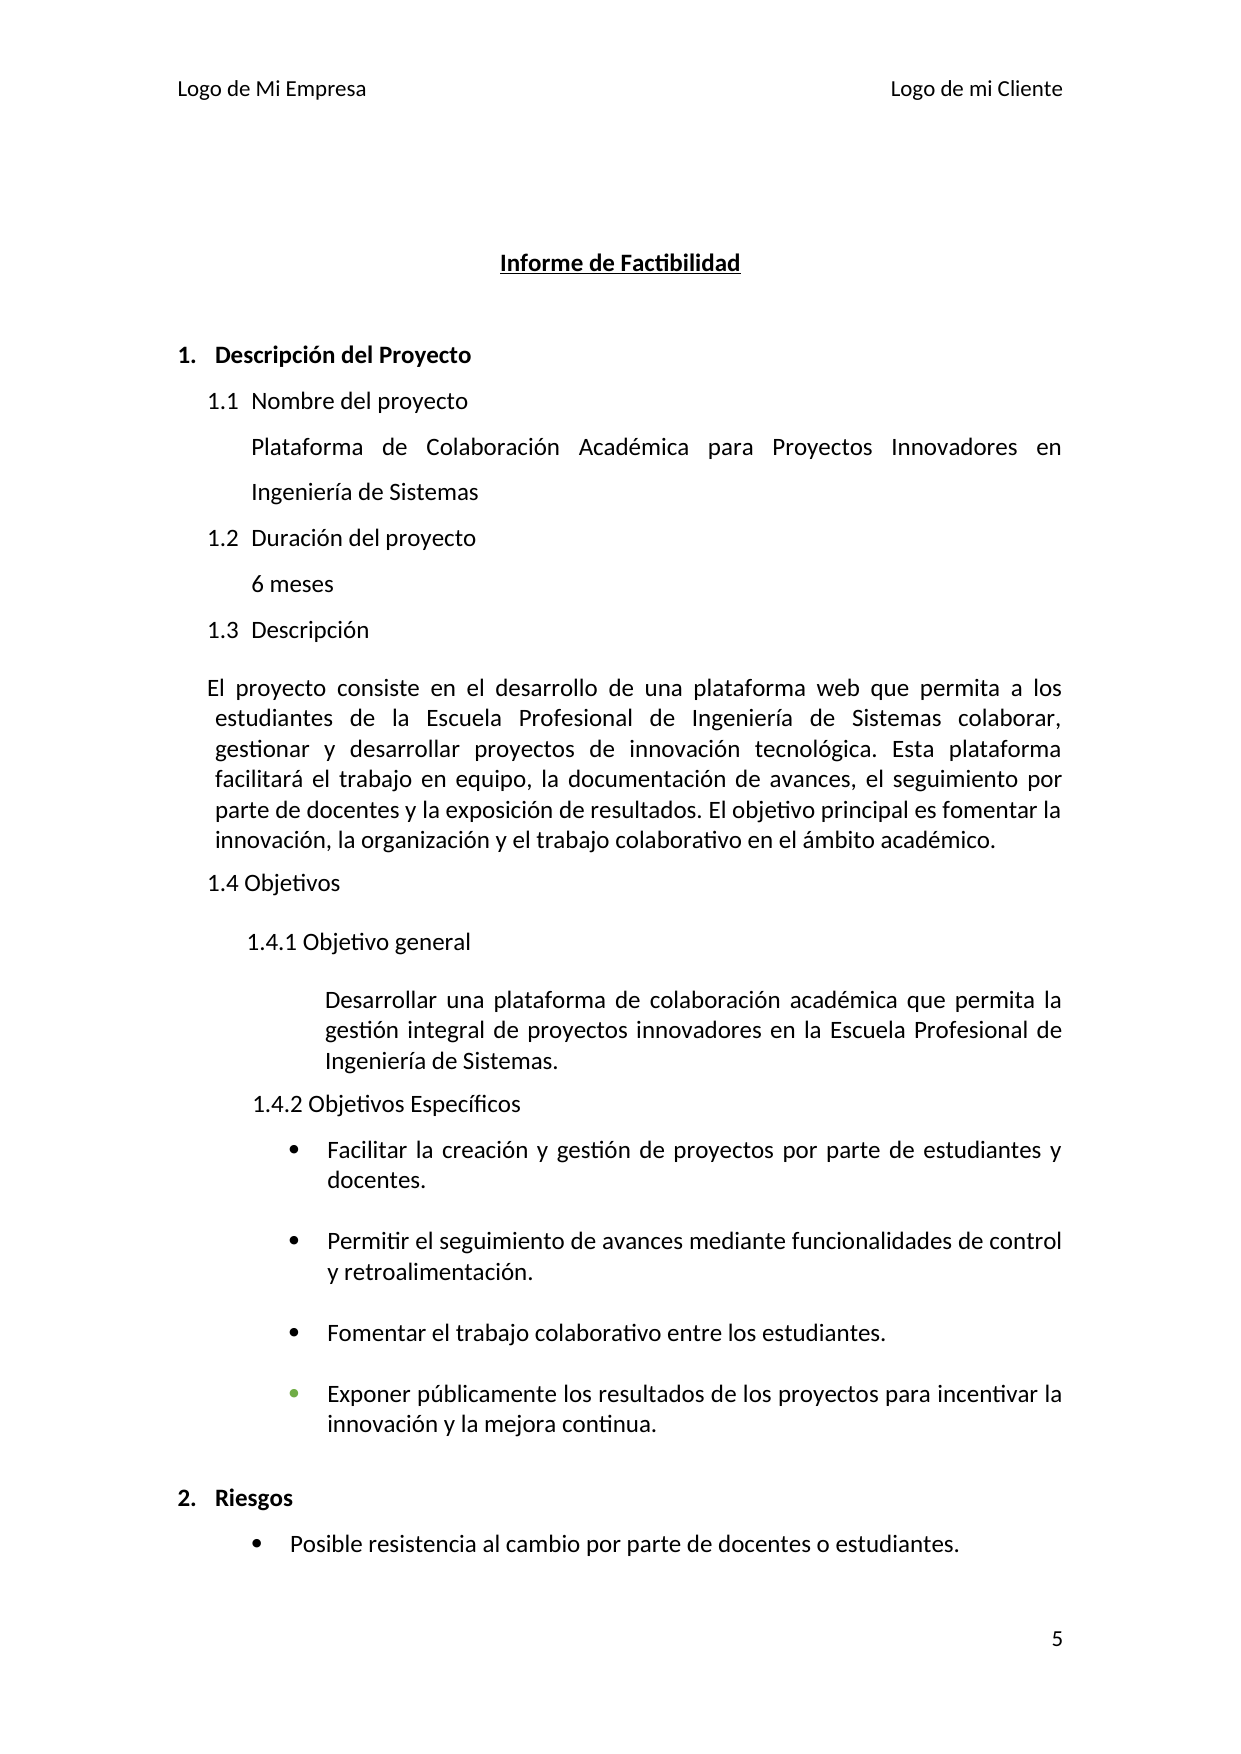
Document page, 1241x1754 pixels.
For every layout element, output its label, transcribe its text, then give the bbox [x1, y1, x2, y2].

list Duración del proyecto [207, 522, 1063, 553]
list Plataforma de Colaboración Académica para Proyectos Innovadores en Ingeniería de Sistemas [251, 431, 1063, 507]
list 6 meses [215, 568, 1063, 598]
list Posible resistencia al cambio por parte de docentes o estudiantes. [252, 1528, 1063, 1558]
text El proyecto consiste en el desarrollo de una plataforma web que permita a los estudiantes de la Escuela Profesional de Ingeniería de Sistemas colaborar, gestionar y desarrollar proyectos de innovación tecnológica. Esta plataforma facilitará el trabajo en equipo, la documentación de avances, el seguimiento por parte de docentes y la exposición de resultados. El objetivo principal es fomentar la innovación, la organización y el trabajo colaborativo en el ámbito académico. [207, 672, 1063, 855]
list Riesgos [177, 1482, 1063, 1513]
text 1.4.2 Objetivos Específicos [207, 1088, 1063, 1119]
list Permitir el seguimiento de avances mediante funcionalidades de control y retroalimentación. [289, 1225, 1063, 1286]
list Descripción del Proyecto [177, 339, 1063, 370]
list Fomentar el trabajo colaborativo entre los estudiantes. [289, 1317, 1063, 1347]
text Informe de Factibilidad [177, 247, 1063, 277]
list Descripción [207, 614, 1063, 644]
list Facilitar la creación y gestión de proyectos por parte de estudiantes y docentes. [289, 1134, 1063, 1195]
text 1.4 Objetivos [207, 868, 1063, 898]
text Desarrollar una plataforma de colaboración académica que permita la gestión integral de proyectos innovadores en la Escuela Profesional de Ingeniería de Sistemas. [317, 984, 1063, 1076]
list Nombre del proyecto [207, 385, 1063, 416]
text 1.4.1 Objetivo general [207, 926, 1063, 956]
list Exponer públicamente los resultados de los proyectos para incentivar la innovación y la mejora continua. [289, 1378, 1063, 1439]
